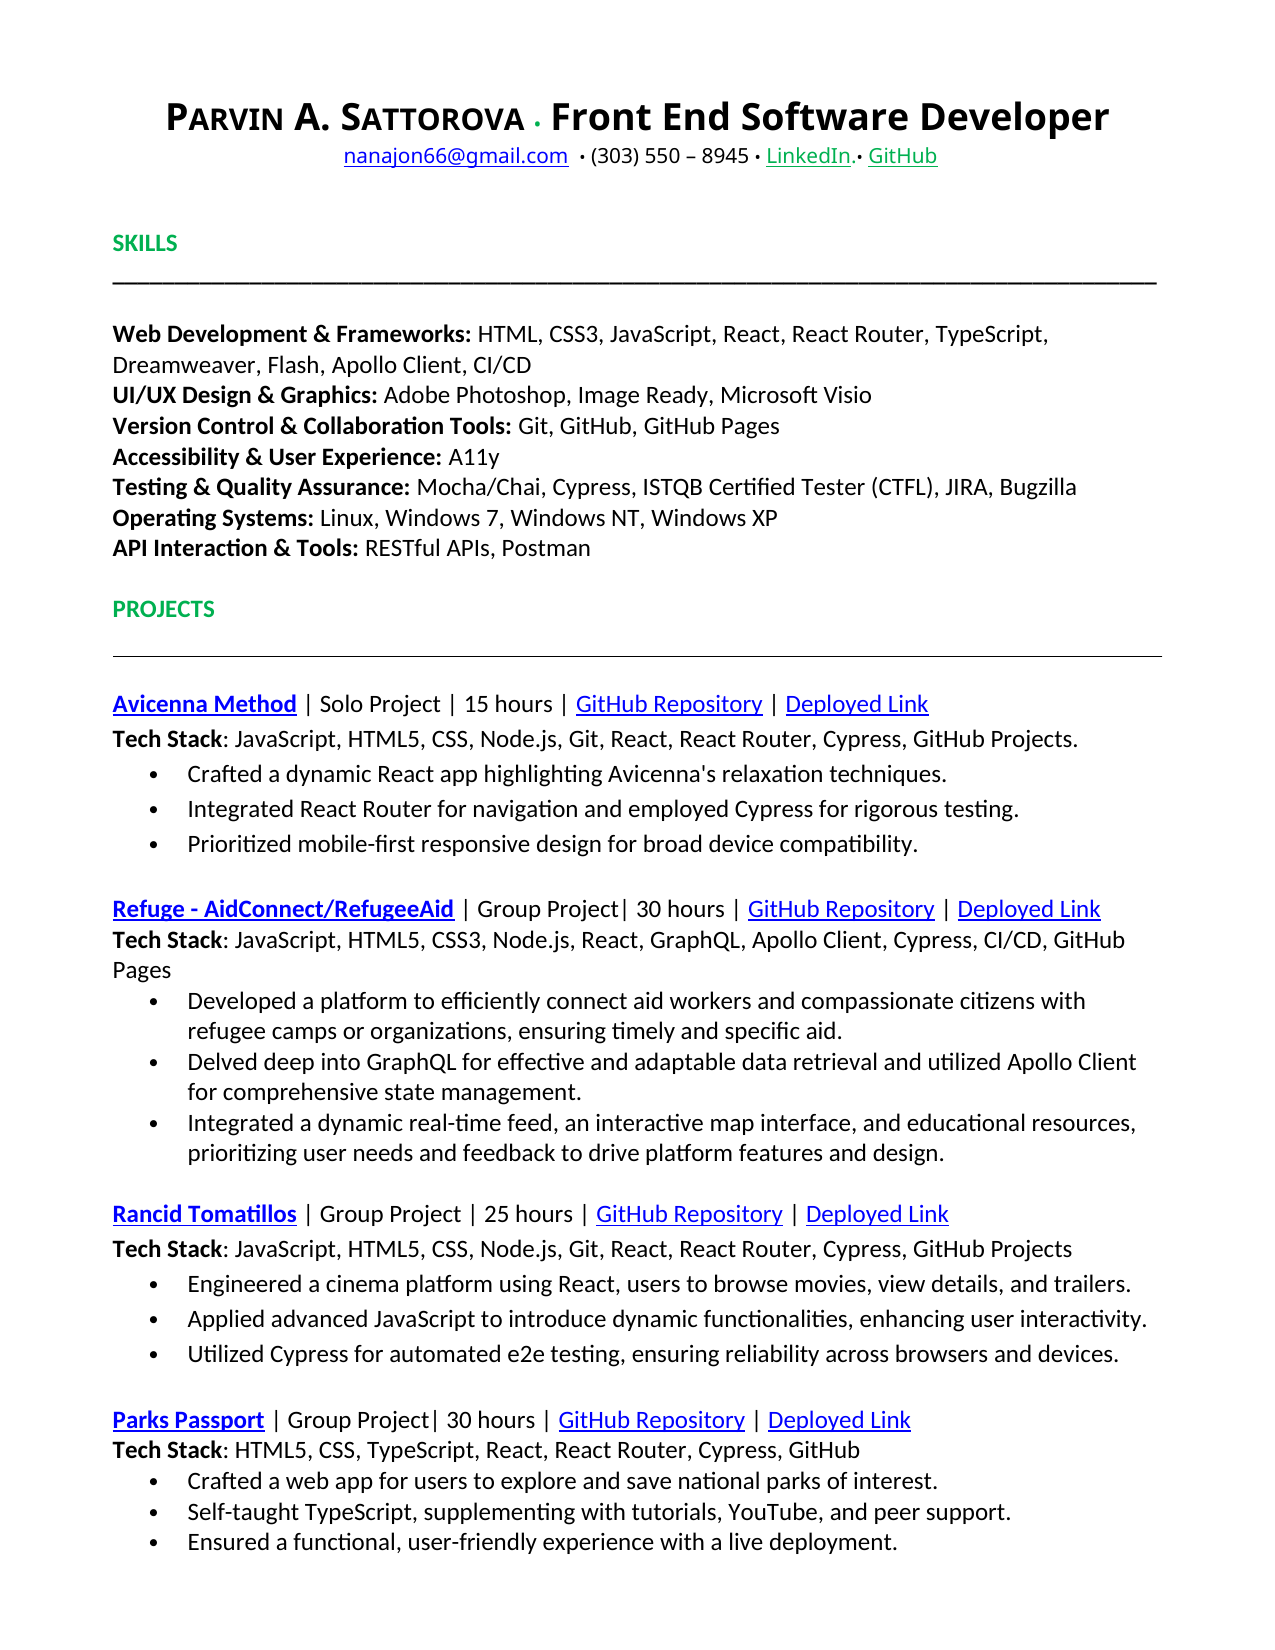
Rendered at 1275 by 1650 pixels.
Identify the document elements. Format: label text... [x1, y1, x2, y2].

text Web Development & Frameworks: HTML, CSS3, JavaScript, React, React Router, TypeScript, Dreamweaver, Flash, Apollo Client, CI/CD [112, 318, 1162, 379]
text Testing & Quality Assurance: Mocha/Chai, Cypress, ISTQB Certified Tester (CTFL), JIRA, Bugzilla [112, 471, 1162, 502]
list Self-taught TypeScript, supplementing with tutorials, YouTube, and peer support. [150, 1496, 1162, 1526]
list Delved deep into GraphQL for effective and adaptable data retrieval and utilized Apollo Client for comprehensive state management. [150, 1046, 1162, 1107]
list Engineered a cinema platform using React, users to browse movies, view details, and trailers. [150, 1269, 1162, 1299]
text nanajon66@gmail.com • (303) 550 – 8945 • LinkedIn.• GitHub [112, 142, 1162, 170]
text PROJECTS [112, 593, 1162, 624]
text UI/UX Design & Graphics: Adobe Photoshop, Image Ready, Microsoft Visio [112, 379, 1162, 410]
text Parvin A. Sattorova • Front End Software Developer [112, 91, 1162, 142]
text Version Control & Collaboration Tools: Git, GitHub, GitHub Pages [112, 410, 1162, 441]
text Refuge - AidConnect/RefugeeAid | Group Project| 30 hours | GitHub Repository | Deployed Link [112, 893, 1162, 924]
text Avicenna Method | Solo Project | 15 hours | GitHub Repository | Deployed Link Tech Stack: JavaScript, HTML5, CSS, Node.js, Git, React, React Router, Cypress, GitHub Projects. [112, 688, 1162, 753]
list Prioritized mobile-first responsive design for broad device compatibility. [150, 828, 1162, 858]
list Integrated React Router for navigation and employed Cypress for rigorous testing. [150, 793, 1162, 823]
list Utilized Cypress for automated e2e testing, ensuring reliability across browsers and devices. [150, 1339, 1162, 1369]
list Integrated a dynamic real-time feed, an interactive map interface, and educational resources, prioritizing user needs and feedback to drive platform features and design. [150, 1107, 1162, 1168]
list Developed a platform to efficiently connect aid workers and compassionate citizens with refugee camps or organizations, ensuring timely and specific aid. [150, 985, 1162, 1046]
text Tech Stack: HTML5, CSS, TypeScript, React, React Router, Cypress, GitHub [112, 1435, 1162, 1465]
text Parks Passport | Group Project| 30 hours | GitHub Repository | Deployed Link [112, 1404, 1162, 1435]
text SKILLS ____________________________________________________________________________________ [112, 227, 1162, 288]
text Tech Stack: JavaScript, HTML5, CSS3, Node.js, React, GraphQL, Apollo Client, Cypress, CI/CD, GitHub Pages [112, 924, 1162, 985]
list Crafted a web app for users to explore and save national parks of interest. [150, 1465, 1162, 1496]
list Applied advanced JavaScript to introduce dynamic functionalities, enhancing user interactivity. [150, 1304, 1162, 1334]
list Crafted a dynamic React app highlighting Avicenna's relaxation techniques. [150, 758, 1162, 788]
text Tech Stack: JavaScript, HTML5, CSS, Node.js, Git, React, React Router, Cypress, GitHub Projects [112, 1234, 1162, 1264]
text Rancid Tomatillos | Group Project | 25 hours | GitHub Repository | Deployed Link [112, 1199, 1162, 1229]
text API Interaction & Tools: RESTful APIs, Postman [112, 532, 1162, 563]
text Accessibility & User Experience: A11y [112, 441, 1162, 471]
text Operating Systems: Linux, Windows 7, Windows NT, Windows XP [112, 502, 1162, 532]
list Ensured a functional, user-friendly experience with a live deployment. [150, 1526, 1162, 1557]
